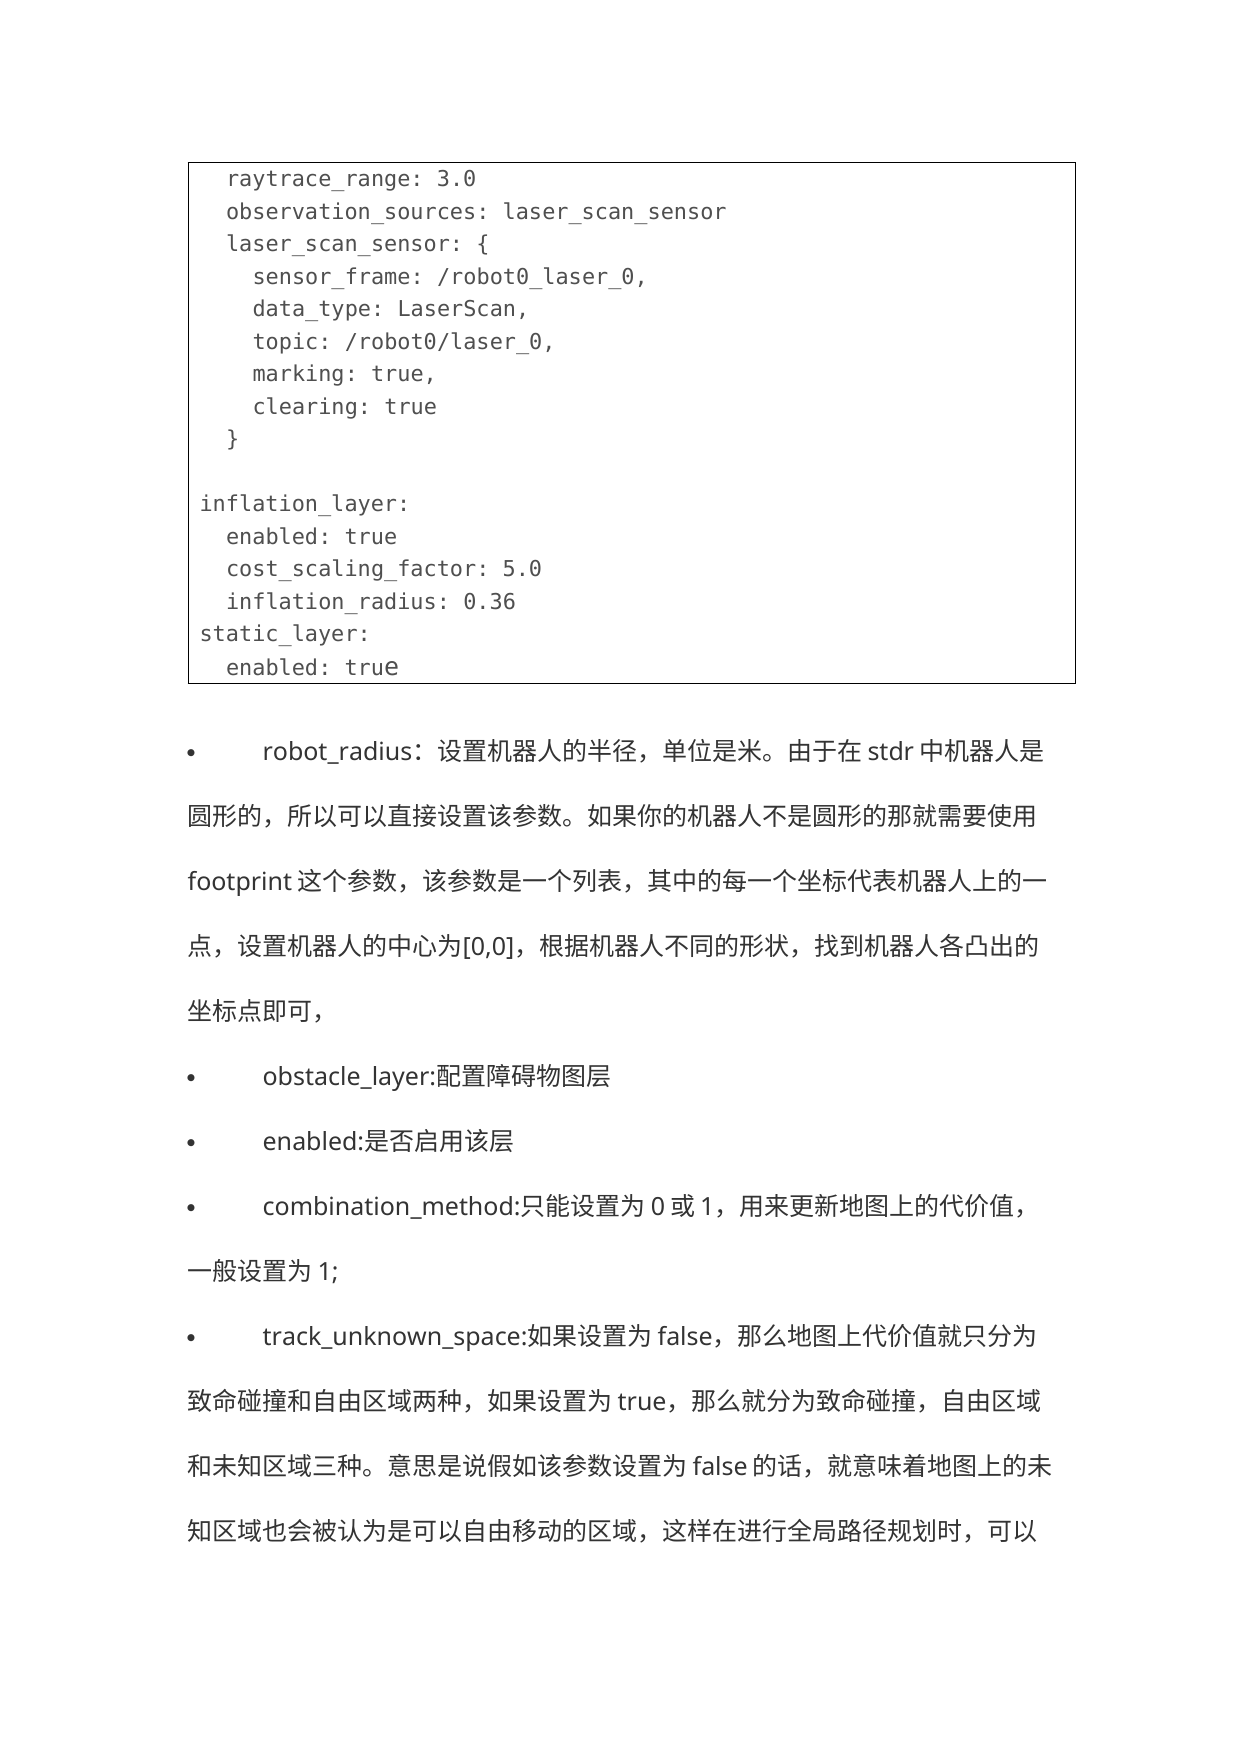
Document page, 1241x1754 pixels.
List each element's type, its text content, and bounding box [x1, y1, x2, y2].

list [187, 1302, 1053, 1562]
list combination_method:只能设置为0或1，用来更新地图上的代价值，一般设置为1; [187, 1172, 1053, 1302]
list robot_radius：设置机器人的半径，单位是米。由于在stdr中机器人是圆形的，所以可以直接设置该参数。如果你的机器人不是圆形的那就需要使用footprint这个参数，该参数是一个列表，其中的每一个坐标代表机器人上的一点，设置机器人的中心为[0,0]，根据机器人不同的形状，找到机器人各凸出的坐标点即可， [187, 717, 1053, 1042]
list enabled:是否启用该层 [187, 1107, 1053, 1172]
list obstacle_layer:配置障碍物图层 [187, 1042, 1053, 1107]
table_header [189, 163, 1075, 683]
